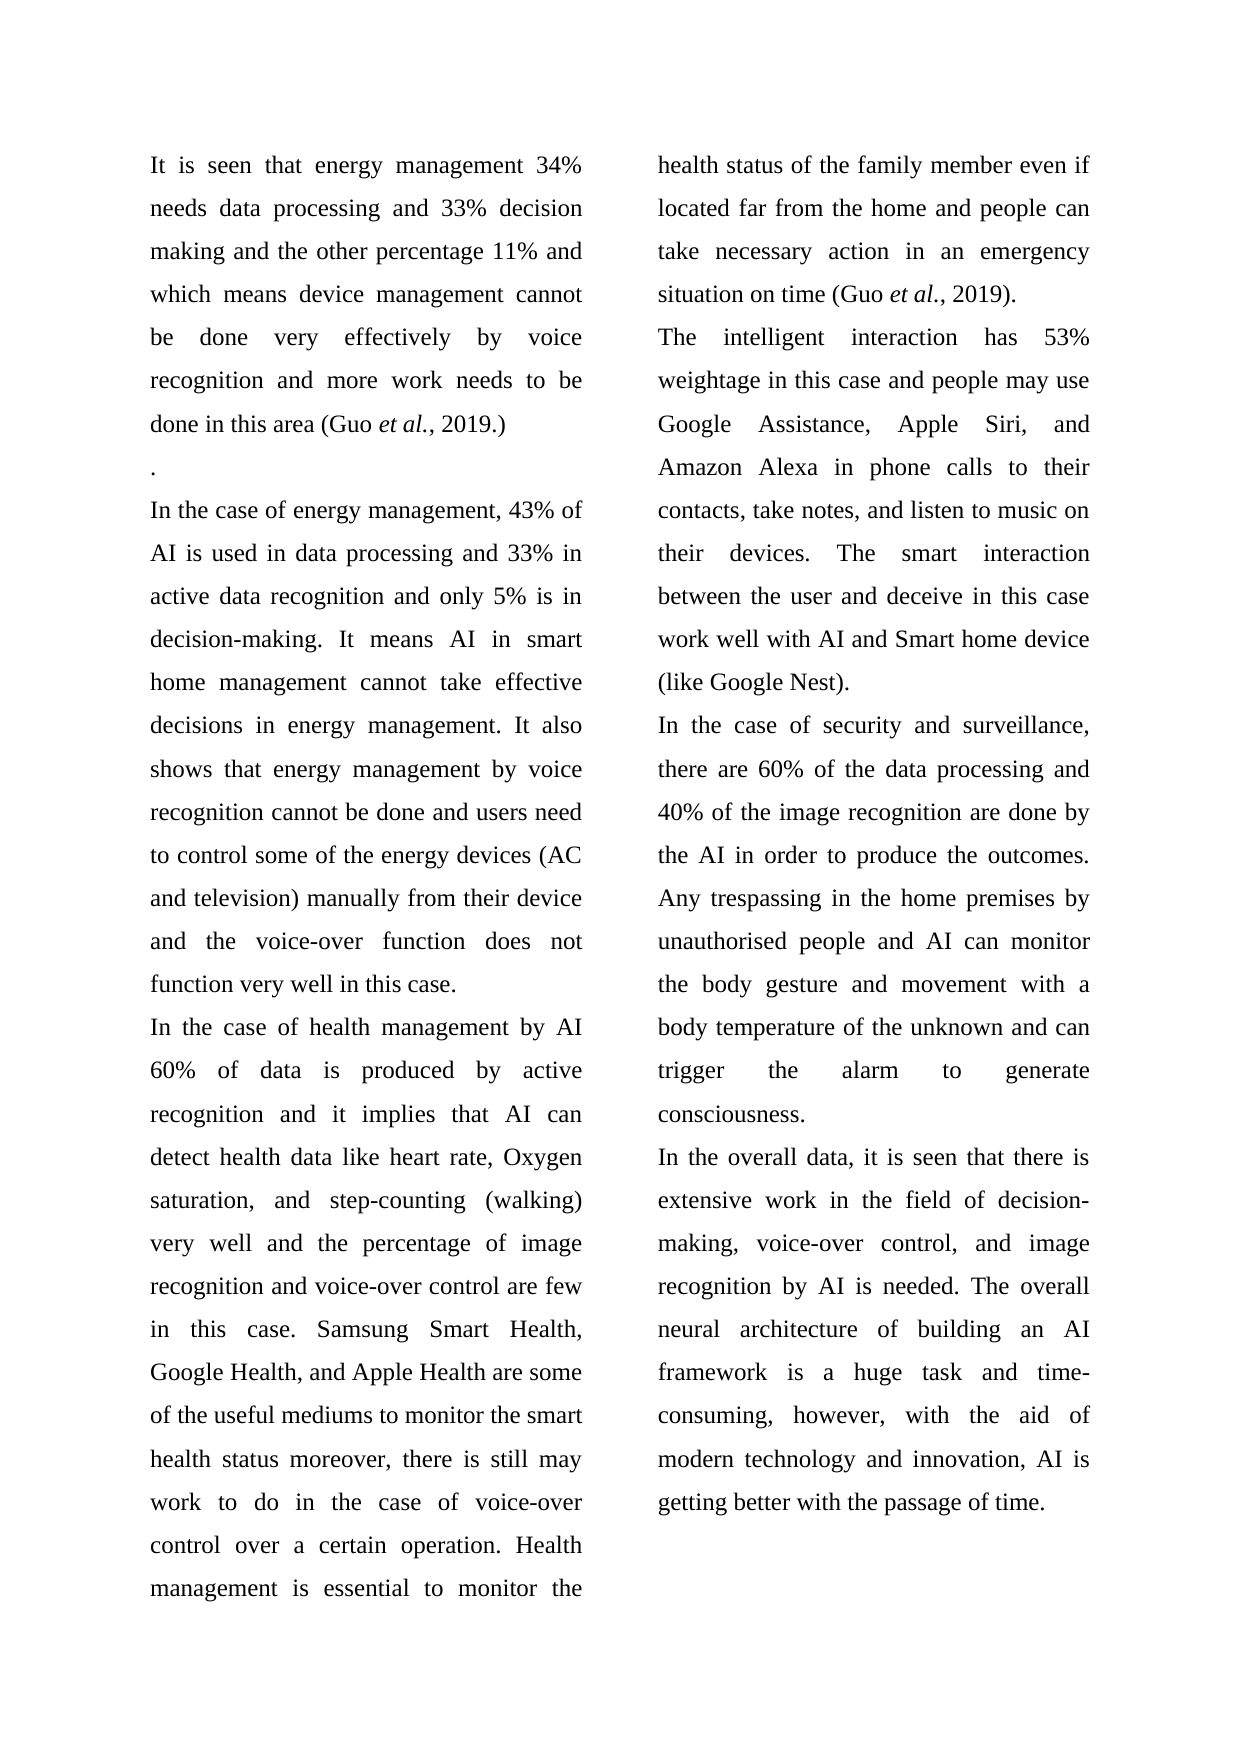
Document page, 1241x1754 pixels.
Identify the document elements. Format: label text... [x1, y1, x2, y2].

text In the case of health management by AI 60% of data is produced by active recognition and it implies that AI can detect health data like heart rate, Oxygen saturation, and step-counting (walking) very well and the percentage of image recognition and voice-over control are few in this case. Samsung Smart Health, Google Health, and Apple Health are some of the useful mediums to monitor the smart health status moreover, there is still may work to do in the case of voice-over control over a certain operation. Health management is essential to monitor the health status of the family member even if located far from the home and people can take necessary action in an emergency situation on time (Guo et al., 2019). [658, 150, 1090, 308]
text In the overall data, it is seen that there is extensive work in the field of decision-making, voice-over control, and image recognition by AI is needed. The overall neural architecture of building an AI framework is a huge task and time-consuming, however, with the aid of modern technology and innovation, AI is getting better with the passage of time. [658, 1142, 1090, 1516]
text . [150, 452, 583, 481]
text In the case of health management by AI 60% of data is produced by active recognition and it implies that AI can detect health data like heart rate, Oxygen saturation, and step-counting (walking) very well and the percentage of image recognition and voice-over control are few in this case. Samsung Smart Health, Google Health, and Apple Health are some of the useful mediums to monitor the smart health status moreover, there is still may work to do in the case of voice-over control over a certain operation. Health management is essential to monitor the health status of the family member even if located far from the home and people can take necessary action in an emergency situation on time (Guo et al., 2019). [150, 1012, 583, 1602]
text It is seen that energy management 34% needs data processing and 33% decision making and the other percentage 11% and which means device management cannot be done very effectively by voice recognition and more work needs to be done in this area (Guo et al., 2019.) [150, 150, 583, 437]
text In the case of security and surveillance, there are 60% of the data processing and 40% of the image recognition are done by the AI in order to produce the outcomes. Any trespassing in the home premises by unauthorised people and AI can monitor the body gesture and movement with a body temperature of the unknown and can trigger the alarm to generate consciousness. [658, 711, 1090, 1127]
text In the case of energy management, 43% of AI is used in data processing and 33% in active data recognition and only 5% is in decision-making. It means AI in smart home management cannot take effective decisions in energy management. It also shows that energy management by voice recognition cannot be done and users need to control some of the energy devices (AC and television) manually from their device and the voice-over function does not function very well in this case. [150, 495, 583, 998]
text The intelligent interaction has 53% weightage in this case and people may use Google Assistance, Apple Siri, and Amazon Alexa in phone calls to their contacts, take notes, and listen to music on their devices. The smart interaction between the user and deceive in this case work well with AI and Smart home device (like Google Nest). [658, 322, 1090, 696]
